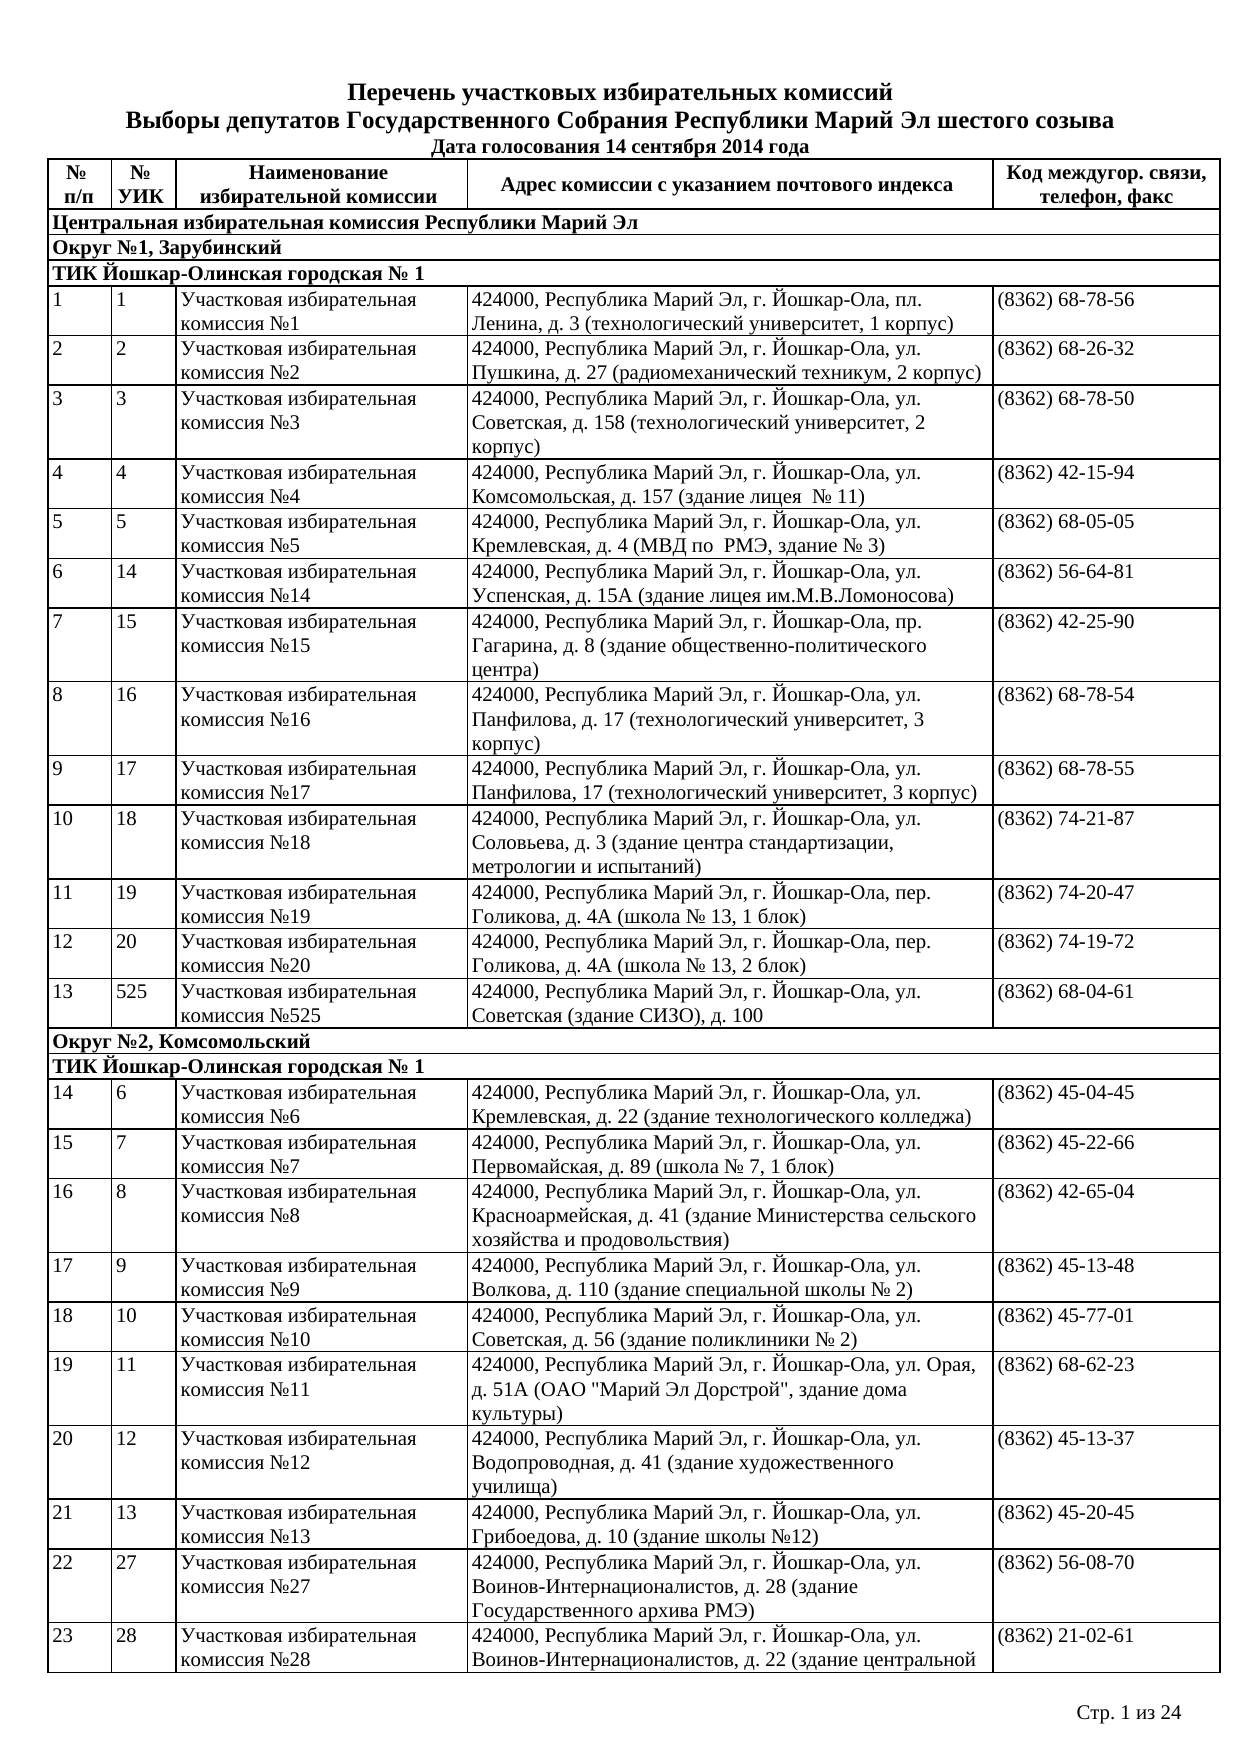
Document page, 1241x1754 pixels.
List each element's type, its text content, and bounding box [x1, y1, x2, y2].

table_cell 12 [49, 929, 111, 977]
table_cell 18 [112, 806, 175, 878]
table_cell Участковая избирательная комиссия №13 [177, 1500, 467, 1548]
table_header Адрес комиссии с указанием почтового индекса [468, 160, 992, 208]
text Перечень участковых избирательных комиссий [59, 77, 1181, 106]
table_cell 424000, Республика Марий Эл, г. Йошкар-Ола, ул. Волкова, д. 110 (здание специальной школы № 2) [468, 1253, 992, 1301]
table_cell Участковая избирательная комиссия №6 [177, 1080, 467, 1128]
table_cell Участковая избирательная комиссия №8 [177, 1179, 467, 1251]
table_cell 10 [112, 1303, 175, 1351]
table_cell Участковая избирательная комиссия №27 [177, 1550, 467, 1622]
table_cell (8362) 45-22-66 [994, 1130, 1219, 1178]
table_cell 9 [112, 1253, 175, 1301]
table_cell 13 [49, 979, 111, 1027]
table_cell Участковая избирательная комиссия №525 [177, 979, 467, 1027]
table_cell 17 [49, 1253, 111, 1301]
table_cell Участковая избирательная комиссия №11 [177, 1352, 467, 1424]
table_cell (8362) 45-77-01 [994, 1303, 1219, 1351]
table_cell 424000, Республика Марий Эл, г. Йошкар-Ола, пер. Голикова, д. 4А (школа № 13, 2 блок) [468, 929, 992, 977]
text Дата голосования 14 сентября 2014 года [59, 134, 1181, 158]
table_cell Центральная избирательная комиссия Республики Марий Эл [49, 210, 1219, 234]
table_cell (8362) 68-04-61 [994, 979, 1219, 1027]
table_cell Участковая избирательная комиссия №10 [177, 1303, 467, 1351]
table_cell 424000, Республика Марий Эл, г. Йошкар-Ола, ул. Панфилова, 17 (технологический университет, 3 корпус) [468, 756, 992, 804]
table_cell 22 [49, 1550, 111, 1622]
table_cell 16 [112, 682, 175, 754]
table_cell 424000, Республика Марий Эл, г. Йошкар-Ола, ул. Панфилова, д. 17 (технологический университет, 3 корпус) [468, 682, 992, 754]
table_cell Участковая избирательная комиссия №5 [177, 509, 467, 557]
table_cell 424000, Республика Марий Эл, г. Йошкар-Ола, ул. Грибоедова, д. 10 (здание школы №12) [468, 1500, 992, 1548]
table_cell 424000, Республика Марий Эл, г. Йошкар-Ола, ул. Красноармейская, д. 41 (здание Министерства сельского хозяйства и продовольствия) [468, 1179, 992, 1251]
table_cell Участковая избирательная комиссия №7 [177, 1130, 467, 1178]
table_cell Участковая избирательная комиссия №14 [177, 559, 467, 607]
table_cell 14 [112, 559, 175, 607]
table_cell 21 [49, 1500, 111, 1548]
table_cell (8362) 42-15-94 [994, 460, 1219, 508]
table_header № п/п [49, 160, 111, 208]
table_cell 28 [112, 1623, 175, 1671]
table_cell 424000, Республика Марий Эл, г. Йошкар-Ола, ул. Воинов-Интернационалистов, д. 28 (здание Государственного архива РМЭ) [468, 1550, 992, 1622]
table_cell ТИК Йошкар-Олинская городская № 1 [49, 1054, 1219, 1078]
table_header № УИК [112, 160, 175, 208]
table_cell 11 [112, 1352, 175, 1424]
table_cell 4 [112, 460, 175, 508]
table_cell 424000, Республика Марий Эл, г. Йошкар-Ола, ул. Кремлевская, д. 22 (здание технологического колледжа) [468, 1080, 992, 1128]
table_cell (8362) 42-65-04 [994, 1179, 1219, 1251]
table_cell (8362) 74-19-72 [994, 929, 1219, 977]
table_cell (8362) 45-13-48 [994, 1253, 1219, 1301]
table_cell 17 [112, 756, 175, 804]
table_cell Участковая избирательная комиссия №2 [177, 336, 467, 384]
table_cell 9 [49, 756, 111, 804]
table_cell (8362) 74-21-87 [994, 806, 1219, 878]
table_cell Участковая избирательная комиссия №16 [177, 682, 467, 754]
table_cell 27 [112, 1550, 175, 1622]
table_cell 7 [112, 1130, 175, 1178]
table_cell Округ №1, Зарубинский [49, 235, 1219, 259]
table_cell Участковая избирательная комиссия №12 [177, 1426, 467, 1498]
table_cell 19 [49, 1352, 111, 1424]
table_cell Участковая избирательная комиссия №3 [177, 386, 467, 458]
table_cell 424000, Республика Марий Эл, г. Йошкар-Ола, ул. Комсомольская, д. 157 (здание лицея № 11) [468, 460, 992, 508]
table_cell (8362) 45-13-37 [994, 1426, 1219, 1498]
table_cell 6 [49, 559, 111, 607]
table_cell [177, 1623, 467, 1671]
table_cell 3 [49, 386, 111, 458]
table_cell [468, 1623, 992, 1671]
table_cell Участковая избирательная комиссия №19 [177, 880, 467, 928]
table_cell 424000, Республика Марий Эл, г. Йошкар-Ола, пр. Гагарина, д. 8 (здание общественно-политического центра) [468, 609, 992, 681]
table_cell 19 [112, 880, 175, 928]
table_cell 18 [49, 1303, 111, 1351]
table_cell 424000, Республика Марий Эл, г. Йошкар-Ола, ул. Советская (здание СИЗО), д. 100 [468, 979, 992, 1027]
table_cell 1 [49, 287, 111, 334]
table_cell 14 [49, 1080, 111, 1128]
table_cell (8362) 56-08-70 [994, 1550, 1219, 1622]
table_cell 16 [49, 1179, 111, 1251]
table_cell 7 [49, 609, 111, 681]
table_cell Участковая избирательная комиссия №17 [177, 756, 467, 804]
table_cell 15 [112, 609, 175, 681]
table_cell 424000, Республика Марий Эл, г. Йошкар-Ола, пер. Голикова, д. 4А (школа № 13, 1 блок) [468, 880, 992, 928]
table_cell 23 [49, 1623, 111, 1671]
table_header Наименование избирательной комиссии [177, 160, 467, 208]
table_cell 424000, Республика Марий Эл, г. Йошкар-Ола, ул. Соловьева, д. 3 (здание центра стандартизации, метрологии и испытаний) [468, 806, 992, 878]
table_cell 5 [112, 509, 175, 557]
table_cell 424000, Республика Марий Эл, г. Йошкар-Ола, ул. Пушкина, д. 27 (радиомеханический техникум, 2 корпус) [468, 336, 992, 384]
table_cell (8362) 56-64-81 [994, 559, 1219, 607]
table_cell 20 [112, 929, 175, 977]
table_cell 424000, Республика Марий Эл, г. Йошкар-Ола, ул. Советская, д. 56 (здание поликлиники № 2) [468, 1303, 992, 1351]
table_cell (8362) 68-78-56 [994, 287, 1219, 334]
table_cell Участковая избирательная комиссия №20 [177, 929, 467, 977]
table_cell 2 [49, 336, 111, 384]
table_cell 525 [112, 979, 175, 1027]
table_cell 2 [112, 336, 175, 384]
table_cell (8362) 74-20-47 [994, 880, 1219, 928]
table_cell 4 [49, 460, 111, 508]
table_cell Округ №2, Комсомольский [49, 1029, 1219, 1053]
table_cell 1 [112, 287, 175, 334]
table_cell 424000, Республика Марий Эл, г. Йошкар-Ола, ул. Кремлевская, д. 4 (МВД по РМЭ, здание № 3) [468, 509, 992, 557]
table_cell Участковая избирательная комиссия №4 [177, 460, 467, 508]
table_cell 424000, Республика Марий Эл, г. Йошкар-Ола, ул. Водопроводная, д. 41 (здание художественного училища) [468, 1426, 992, 1498]
table_cell 424000, Республика Марий Эл, г. Йошкар-Ола, ул. Орая, д. 51А (ОАО "Марий Эл Дорстрой", здание дома культуры) [468, 1352, 992, 1424]
table_cell 424000, Республика Марий Эл, г. Йошкар-Ола, ул. Успенская, д. 15А (здание лицея им.М.В.Ломоносова) [468, 559, 992, 607]
table_header Код междугор. связи, телефон, факс [994, 160, 1219, 208]
table_cell (8362) 68-78-55 [994, 756, 1219, 804]
table_cell (8362) 68-78-50 [994, 386, 1219, 458]
table_cell 13 [112, 1500, 175, 1548]
text Выборы депутатов Государственного Собрания Республики Марий Эл шестого созыва [59, 106, 1181, 134]
table_cell ТИК Йошкар-Олинская городская № 1 [49, 261, 1219, 285]
table_cell 8 [49, 682, 111, 754]
table_cell Участковая избирательная комиссия №9 [177, 1253, 467, 1301]
table_cell Участковая избирательная комиссия №1 [177, 287, 467, 334]
table_cell (8362) 45-04-45 [994, 1080, 1219, 1128]
table_cell (8362) 68-78-54 [994, 682, 1219, 754]
table_cell (8362) 68-62-23 [994, 1352, 1219, 1424]
table_cell 6 [112, 1080, 175, 1128]
table_cell Участковая избирательная комиссия №18 [177, 806, 467, 878]
table_cell (8362) 42-25-90 [994, 609, 1219, 681]
table_cell 10 [49, 806, 111, 878]
table_cell (8362) 45-20-45 [994, 1500, 1219, 1548]
table_cell (8362) 21-02-61 [994, 1623, 1219, 1671]
table_cell 5 [49, 509, 111, 557]
table_cell 424000, Республика Марий Эл, г. Йошкар-Ола, ул. Первомайская, д. 89 (школа № 7, 1 блок) [468, 1130, 992, 1178]
table_cell (8362) 68-26-32 [994, 336, 1219, 384]
table_cell 424000, Республика Марий Эл, г. Йошкар-Ола, ул. Советская, д. 158 (технологический университет, 2 корпус) [468, 386, 992, 458]
table_cell 424000, Республика Марий Эл, г. Йошкар-Ола, пл. Ленина, д. 3 (технологический университет, 1 корпус) [468, 287, 992, 334]
table_cell 12 [112, 1426, 175, 1498]
table_cell (8362) 68-05-05 [994, 509, 1219, 557]
table_cell 8 [112, 1179, 175, 1251]
table_cell Участковая избирательная комиссия №15 [177, 609, 467, 681]
table_cell 11 [49, 880, 111, 928]
table_cell 3 [112, 386, 175, 458]
table_cell 15 [49, 1130, 111, 1178]
table_cell 20 [49, 1426, 111, 1498]
